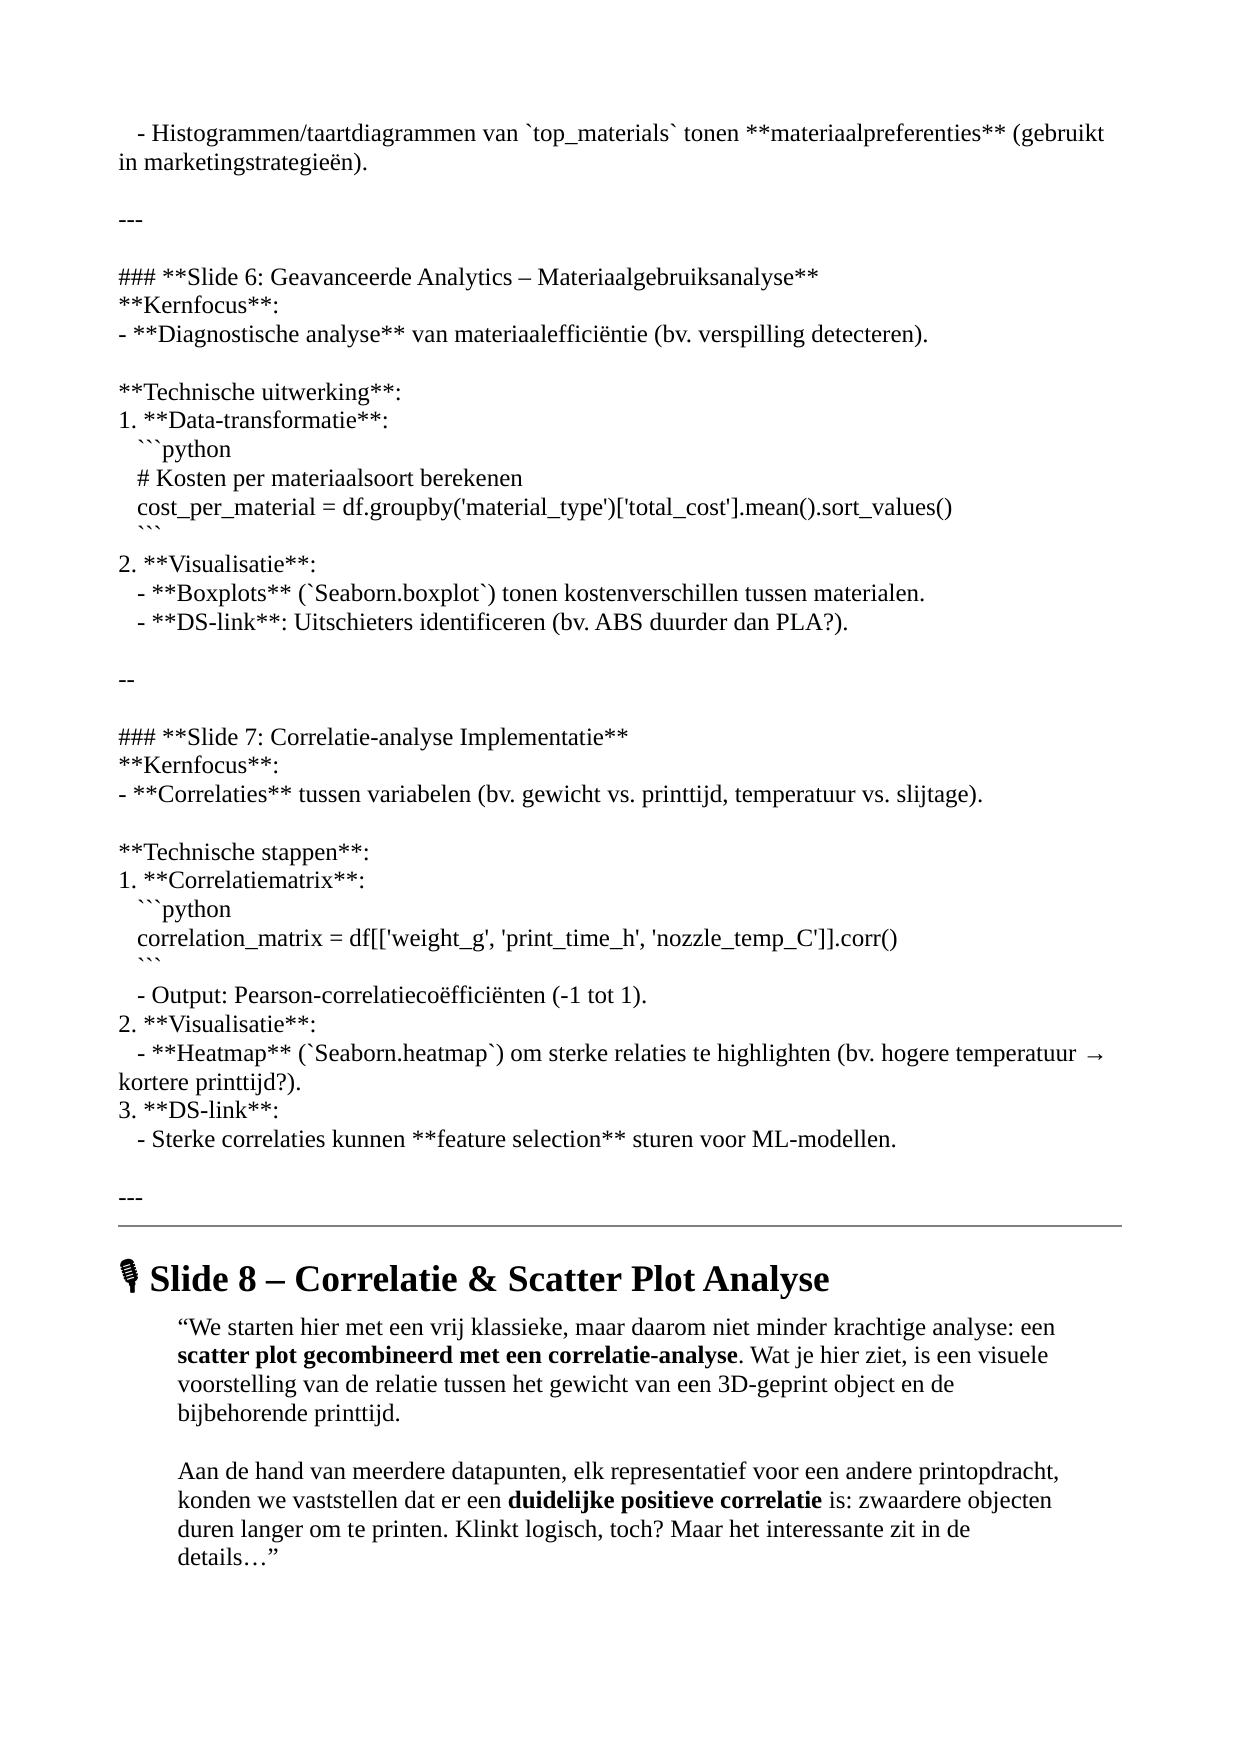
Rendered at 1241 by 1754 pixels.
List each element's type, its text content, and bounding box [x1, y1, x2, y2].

text ``` [118, 521, 1122, 549]
text -- [118, 664, 1122, 693]
text - **Boxplots** (`Seaborn.boxplot`) tonen kostenverschillen tussen materialen. [118, 578, 1122, 607]
text 1. **Correlatiematrix**: [118, 866, 1122, 894]
text **Technische stappen**: [118, 837, 1122, 866]
text # Kosten per materiaalsoort berekenen [118, 463, 1122, 492]
text - Histogrammen/taartdiagrammen van `top_materials` tonen **materiaalpreferenties** (gebruikt in marketingstrategieën). [118, 118, 1122, 176]
text ```python [118, 434, 1122, 463]
text 3. **DS-link**: [118, 1096, 1122, 1124]
text - **DS-link**: Uitschieters identificeren (bv. ABS duurder dan PLA?). [118, 607, 1122, 636]
text --- [118, 1182, 1122, 1211]
text ``` [118, 952, 1122, 981]
text - **Diagnostische analyse** van materiaalefficiëntie (bv. verspilling detecteren). [118, 319, 1122, 348]
text 2. **Visualisatie**: [118, 549, 1122, 578]
text 2. **Visualisatie**: [118, 1009, 1122, 1038]
text ### **Slide 6: Geavanceerde Analytics – Materiaalgebruiksanalyse** [118, 262, 1122, 291]
text **Kernfocus**: [118, 751, 1122, 779]
text Aan de hand van meerdere datapunten, elk representatief voor een andere printopdracht, konden we vaststellen dat er een duidelijke positieve correlatie is: zwaardere objecten duren langer om te printen. Klinkt logisch, toch? Maar het interessante zit in de details…” [177, 1456, 1063, 1571]
text ### **Slide 7: Correlatie-analyse Implementatie** [118, 722, 1122, 751]
text --- [118, 204, 1122, 233]
text **Technische uitwerking**: [118, 377, 1122, 406]
text - Sterke correlaties kunnen **feature selection** sturen voor ML-modellen. [118, 1124, 1122, 1153]
text **Kernfocus**: [118, 291, 1122, 319]
text ```python [118, 894, 1122, 923]
text correlation_matrix = df[['weight_g', 'print_time_h', 'nozzle_temp_C']].corr() [118, 923, 1122, 952]
subtitle 🎙️ Slide 8 – Correlatie & Scatter Plot Analyse [118, 1256, 1122, 1299]
text - **Heatmap** (`Seaborn.heatmap`) om sterke relaties te highlighten (bv. hogere temperatuur → kortere printtijd?). [118, 1038, 1122, 1096]
text cost_per_material = df.groupby('material_type')['total_cost'].mean().sort_values() [118, 492, 1122, 521]
text - Output: Pearson-correlatiecoëfficiënten (-1 tot 1). [118, 981, 1122, 1009]
text - **Correlaties** tussen variabelen (bv. gewicht vs. printtijd, temperatuur vs. slijtage). [118, 779, 1122, 808]
text “We starten hier met een vrij klassieke, maar daarom niet minder krachtige analyse: een scatter plot gecombineerd met een correlatie-analyse. Wat je hier ziet, is een visuele voorstelling van de relatie tussen het gewicht van een 3D-geprint object en de bijbehorende printtijd. [177, 1312, 1063, 1427]
text 1. **Data-transformatie**: [118, 406, 1122, 434]
